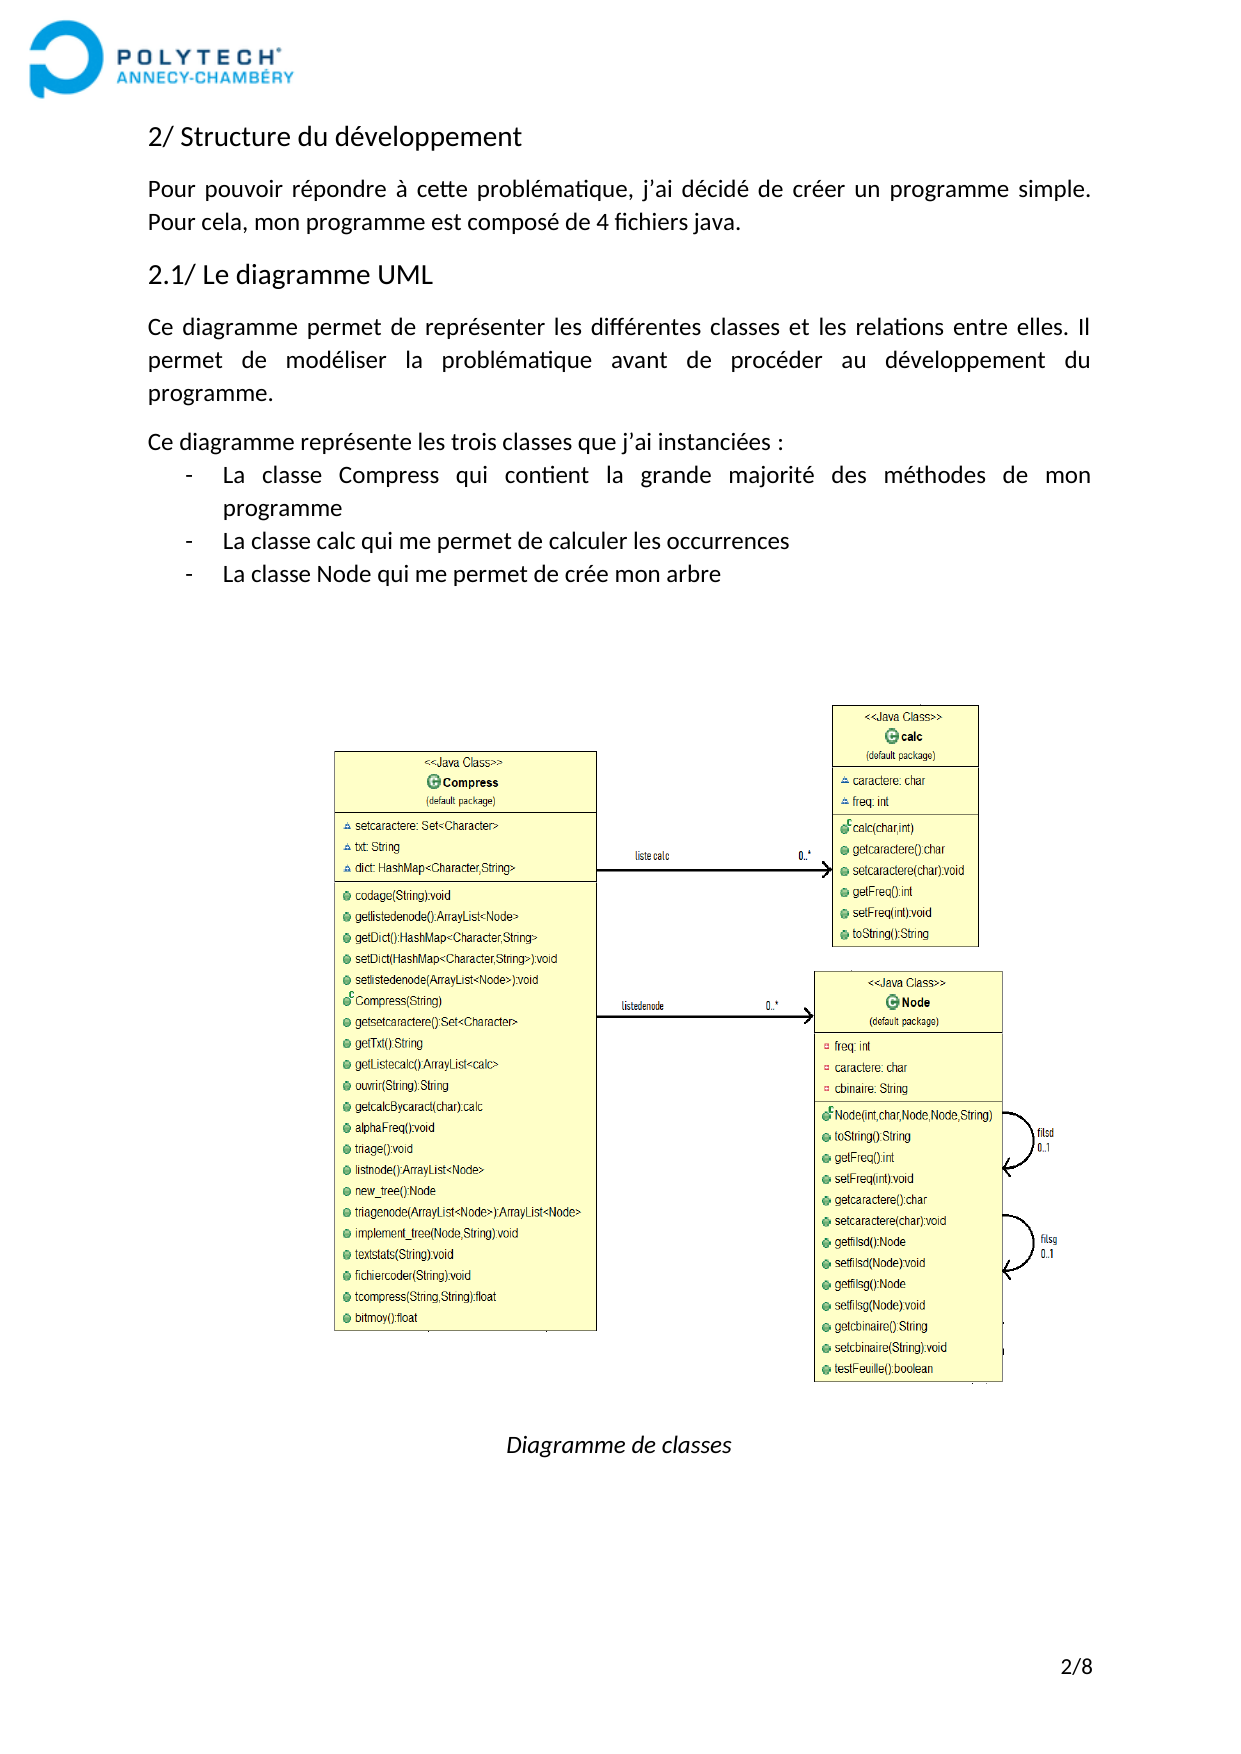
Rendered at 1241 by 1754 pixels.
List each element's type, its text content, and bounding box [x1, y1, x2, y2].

picture [18, 692, 1240, 1392]
text 2/ Structure du développement [148, 118, 1092, 154]
text Ce diagramme permet de représenter les différentes classes et les relations entre elles. Il permet de modéliser la problématique avant de procéder au développement du programme. [148, 311, 1092, 407]
text Diagramme de classes [148, 1430, 1092, 1460]
text Pour pouvoir répondre à cette problématique, j’ai décidé de créer un programme simple. Pour cela, mon programme est composé de 4 fichiers java. [148, 173, 1092, 237]
list La classe Compress qui contient la grande majorité des méthodes de mon programme [185, 459, 1092, 523]
picture [0, 0, 297, 181]
list La classe calc qui me permet de calculer les occurrences [185, 525, 1092, 556]
list La classe Node qui me permet de crée mon arbre [185, 558, 1092, 588]
text Ce diagramme représente les trois classes que j’ai instanciées : [148, 426, 1092, 457]
text 2.1/ Le diagramme UML [148, 256, 1092, 291]
